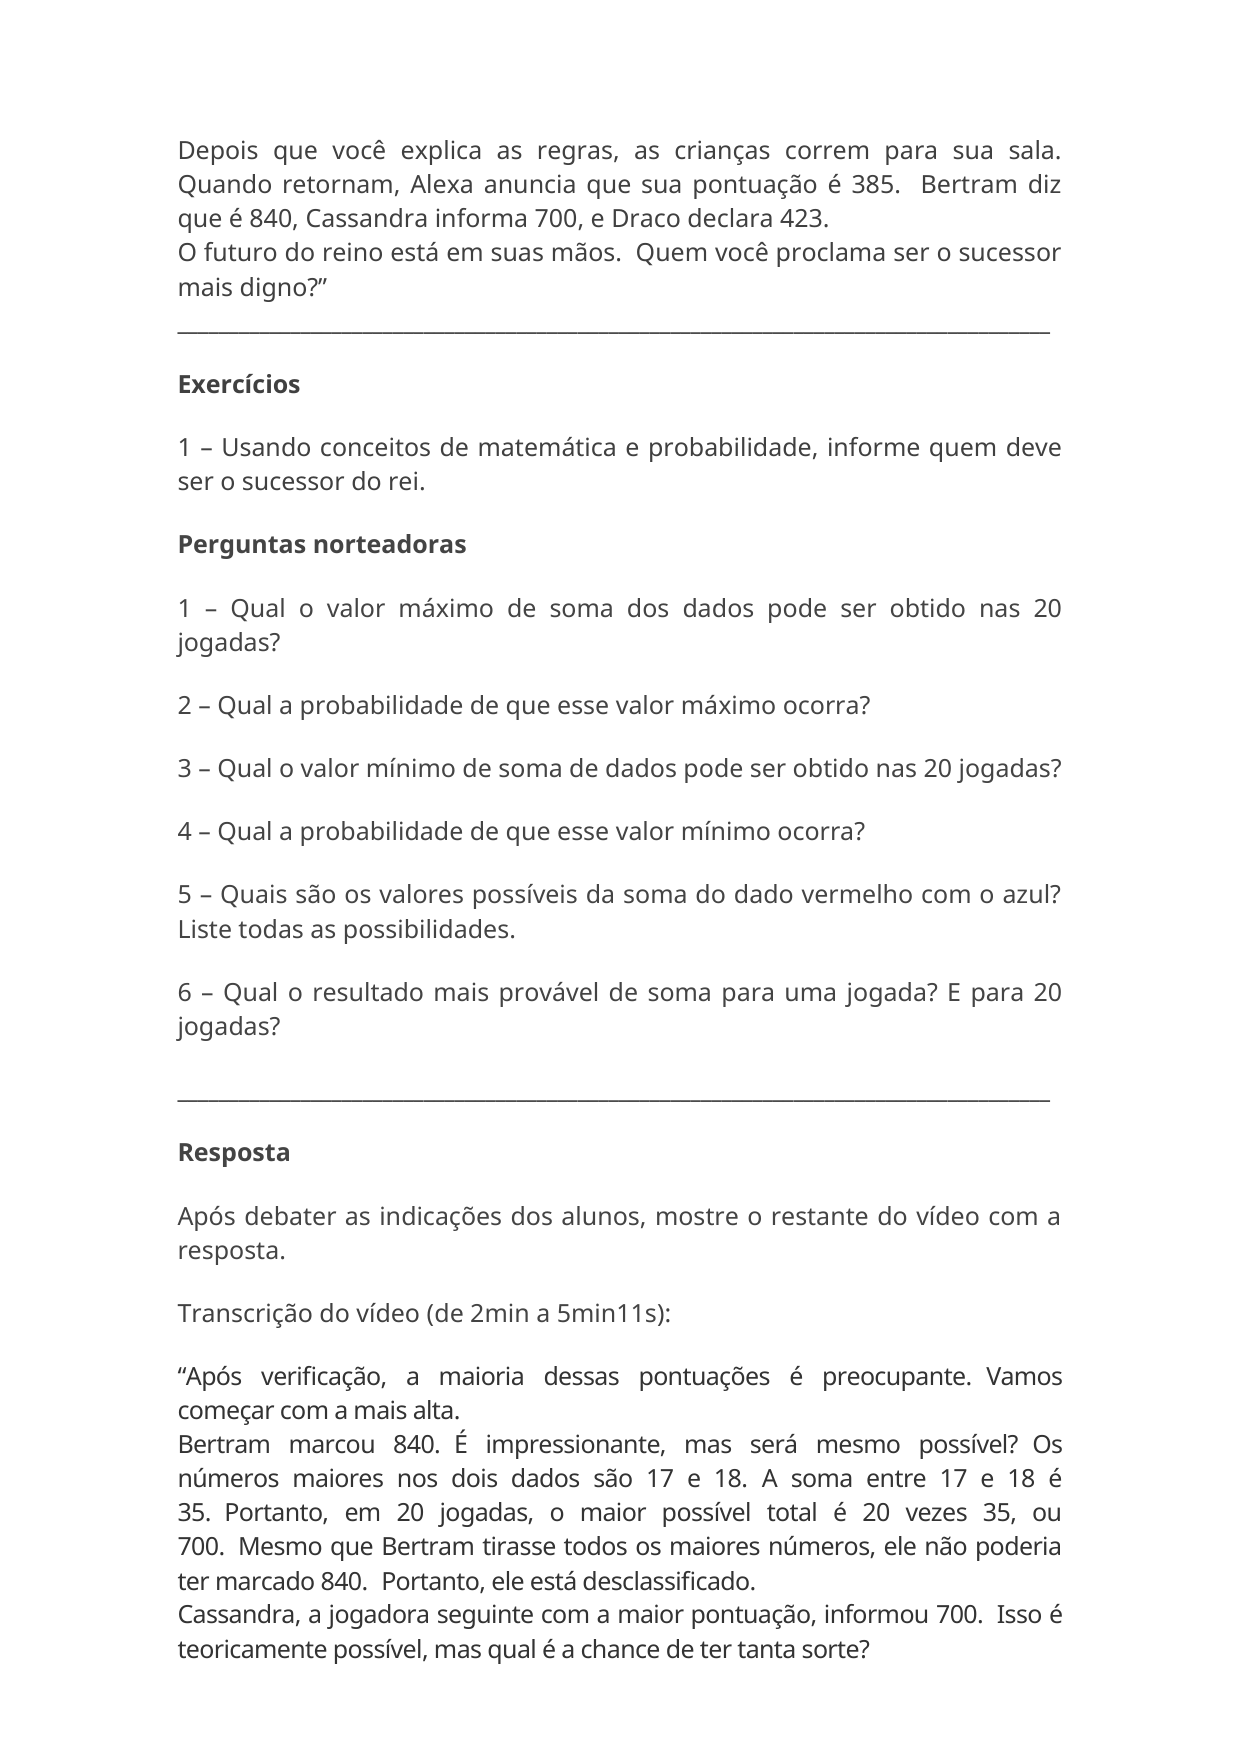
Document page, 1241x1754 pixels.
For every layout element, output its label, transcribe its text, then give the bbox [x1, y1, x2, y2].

text “Após verificação, a maioria dessas pontuações é preocupante. Vamos começar com a mais alta. [177, 1359, 1063, 1427]
text 1 – Usando conceitos de matemática e probabilidade, informe quem deve ser o sucessor do rei. [177, 430, 1063, 498]
text Depois que você explica as regras, as crianças correm para sua sala. Quando retornam, Alexa anuncia que sua pontuação é 385. Bertram diz que é 840, Cassandra informa 700, e Draco declara 423. [177, 133, 1063, 235]
text Perguntas norteadoras [177, 527, 1063, 561]
text Exercícios [177, 366, 1063, 401]
text 2 – Qual a probabilidade de que esse valor máximo ocorra? [177, 687, 1063, 722]
text 1 – Qual o valor máximo de soma dos dados pode ser obtido nas 20 jogadas? [177, 590, 1063, 658]
text Resposta [177, 1135, 1063, 1169]
text 5 – Quais são os valores possíveis da soma do dado vermelho com o azul? Liste todas as possibilidades. [177, 877, 1063, 945]
text 3 – Qual o valor mínimo de soma de dados pode ser obtido nas 20 jogadas? [177, 751, 1063, 785]
text _____________________________________________________________________________________ [177, 1072, 1063, 1106]
text 6 – Qual o resultado mais provável de soma para uma jogada? E para 20 jogadas? [177, 974, 1063, 1043]
text Bertram marcou 840. É impressionante, mas será mesmo possível? Os números maiores nos dois dados são 17 e 18. A soma entre 17 e 18 é 35. Portanto, em 20 jogadas, o maior possível total é 20 vezes 35, ou 700. Mesmo que Bertram tirasse todos os maiores números, ele não poderia ter marcado 840. Portanto, ele está desclassificado. [177, 1427, 1063, 1597]
text Transcrição do vídeo (de 2min a 5min11s): [177, 1296, 1063, 1329]
text Após debater as indicações dos alunos, mostre o restante do vídeo com a resposta. [177, 1198, 1063, 1266]
text Cassandra, a jogadora seguinte com a maior pontuação, informou 700. Isso é teoricamente possível, mas qual é a chance de ter tanta sorte? [177, 1597, 1063, 1665]
text 4 – Qual a probabilidade de que esse valor mínimo ocorra? [177, 814, 1063, 848]
text O futuro do reino está em suas mãos. Quem você proclama ser o sucessor mais digno?” [177, 235, 1063, 303]
text _____________________________________________________________________________________ [177, 303, 1063, 337]
